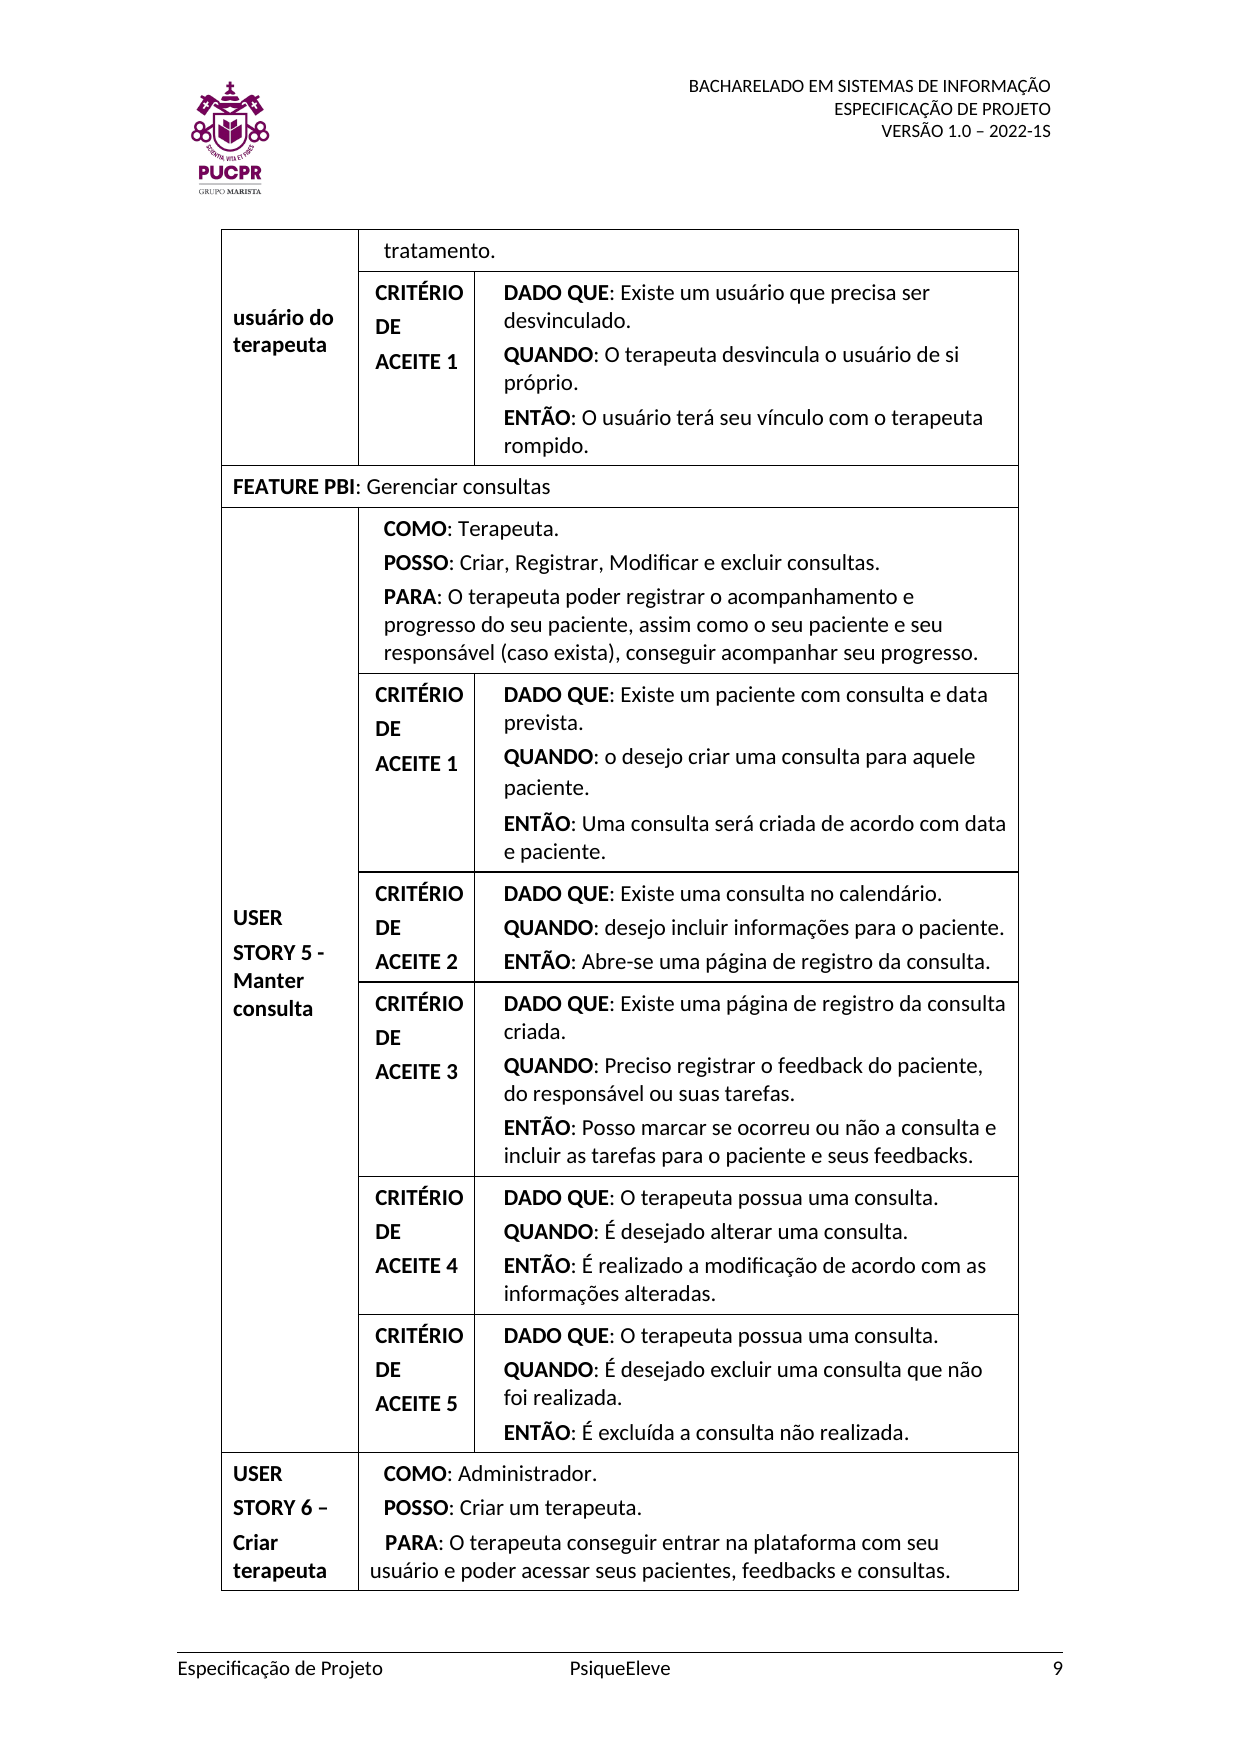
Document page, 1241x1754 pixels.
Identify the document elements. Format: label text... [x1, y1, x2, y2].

table_cell CRITÉRIO DE ACEITE 3 [359, 983, 474, 1176]
table_cell CRITÉRIO DE ACEITE 1 [359, 272, 474, 465]
table_cell USER STORY 6 – Criar terapeuta [222, 1453, 358, 1590]
table_cell CRITÉRIO DE ACEITE 4 [359, 1177, 474, 1314]
table_cell DADO QUE: O terapeuta possua uma consulta. QUANDO: É desejado excluir uma consulta que não foi realizada. ENTÃO: É excluída a consulta não realizada. [475, 1315, 1018, 1452]
table_cell DADO QUE: O terapeuta possua uma consulta. QUANDO: É desejado alterar uma consulta. ENTÃO: É realizado a modificação de acordo com as informações alteradas. [475, 1177, 1018, 1314]
table_cell CRITÉRIO DE ACEITE 2 [359, 873, 474, 981]
table_cell USER STORY 4 - Desvincular usuário do terapeuta [222, 230, 358, 465]
table_cell DADO QUE: Existe um paciente com consulta e data prevista. QUANDO: o desejo criar uma consulta para aquele paciente. ENTÃO: Uma consulta será criada de acordo com data e paciente. [475, 674, 1018, 871]
table_cell COMO: Terapeuta. POSSO: Desvincular o usuário vinculado a mim. PARA: Excluir essa relação caso o usuário deseje encerrar o tratamento. [359, 230, 1018, 271]
table_cell COMO: Terapeuta. POSSO: Criar, Registrar, Modificar e excluir consultas. PARA: O terapeuta poder registrar o acompanhamento e progresso do seu paciente, assim como o seu paciente e seu responsável (caso exista), conseguir acompanhar seu progresso. [359, 508, 1018, 673]
table_cell CRITÉRIO DE ACEITE 5 [359, 1315, 474, 1452]
table_cell FEATURE PBI: Gerenciar consultas [222, 466, 1018, 507]
table_cell COMO: Administrador. POSSO: Criar um terapeuta. PARA: O terapeuta conseguir entrar na plataforma com seu usuário e poder acessar seus pacientes, feedbacks e consultas. [359, 1453, 1018, 1590]
picture [188, 73, 271, 202]
table_cell DADO QUE: Existe uma página de registro da consulta criada. QUANDO: Preciso registrar o feedback do paciente, do responsável ou suas tarefas. ENTÃO: Posso marcar se ocorreu ou não a consulta e incluir as tarefas para o paciente e seus feedbacks. [475, 983, 1018, 1176]
table_cell CRITÉRIO DE ACEITE 1 [359, 674, 474, 871]
table_cell USER STORY 5 - Manter consulta [222, 508, 358, 1452]
table_cell DADO QUE: Existe um usuário que precisa ser desvinculado. QUANDO: O terapeuta desvincula o usuário de si próprio. ENTÃO: O usuário terá seu vínculo com o terapeuta rompido. [475, 272, 1018, 465]
table_cell DADO QUE: Existe uma consulta no calendário. QUANDO: desejo incluir informações para o paciente. ENTÃO: Abre-se uma página de registro da consulta. [475, 873, 1018, 981]
